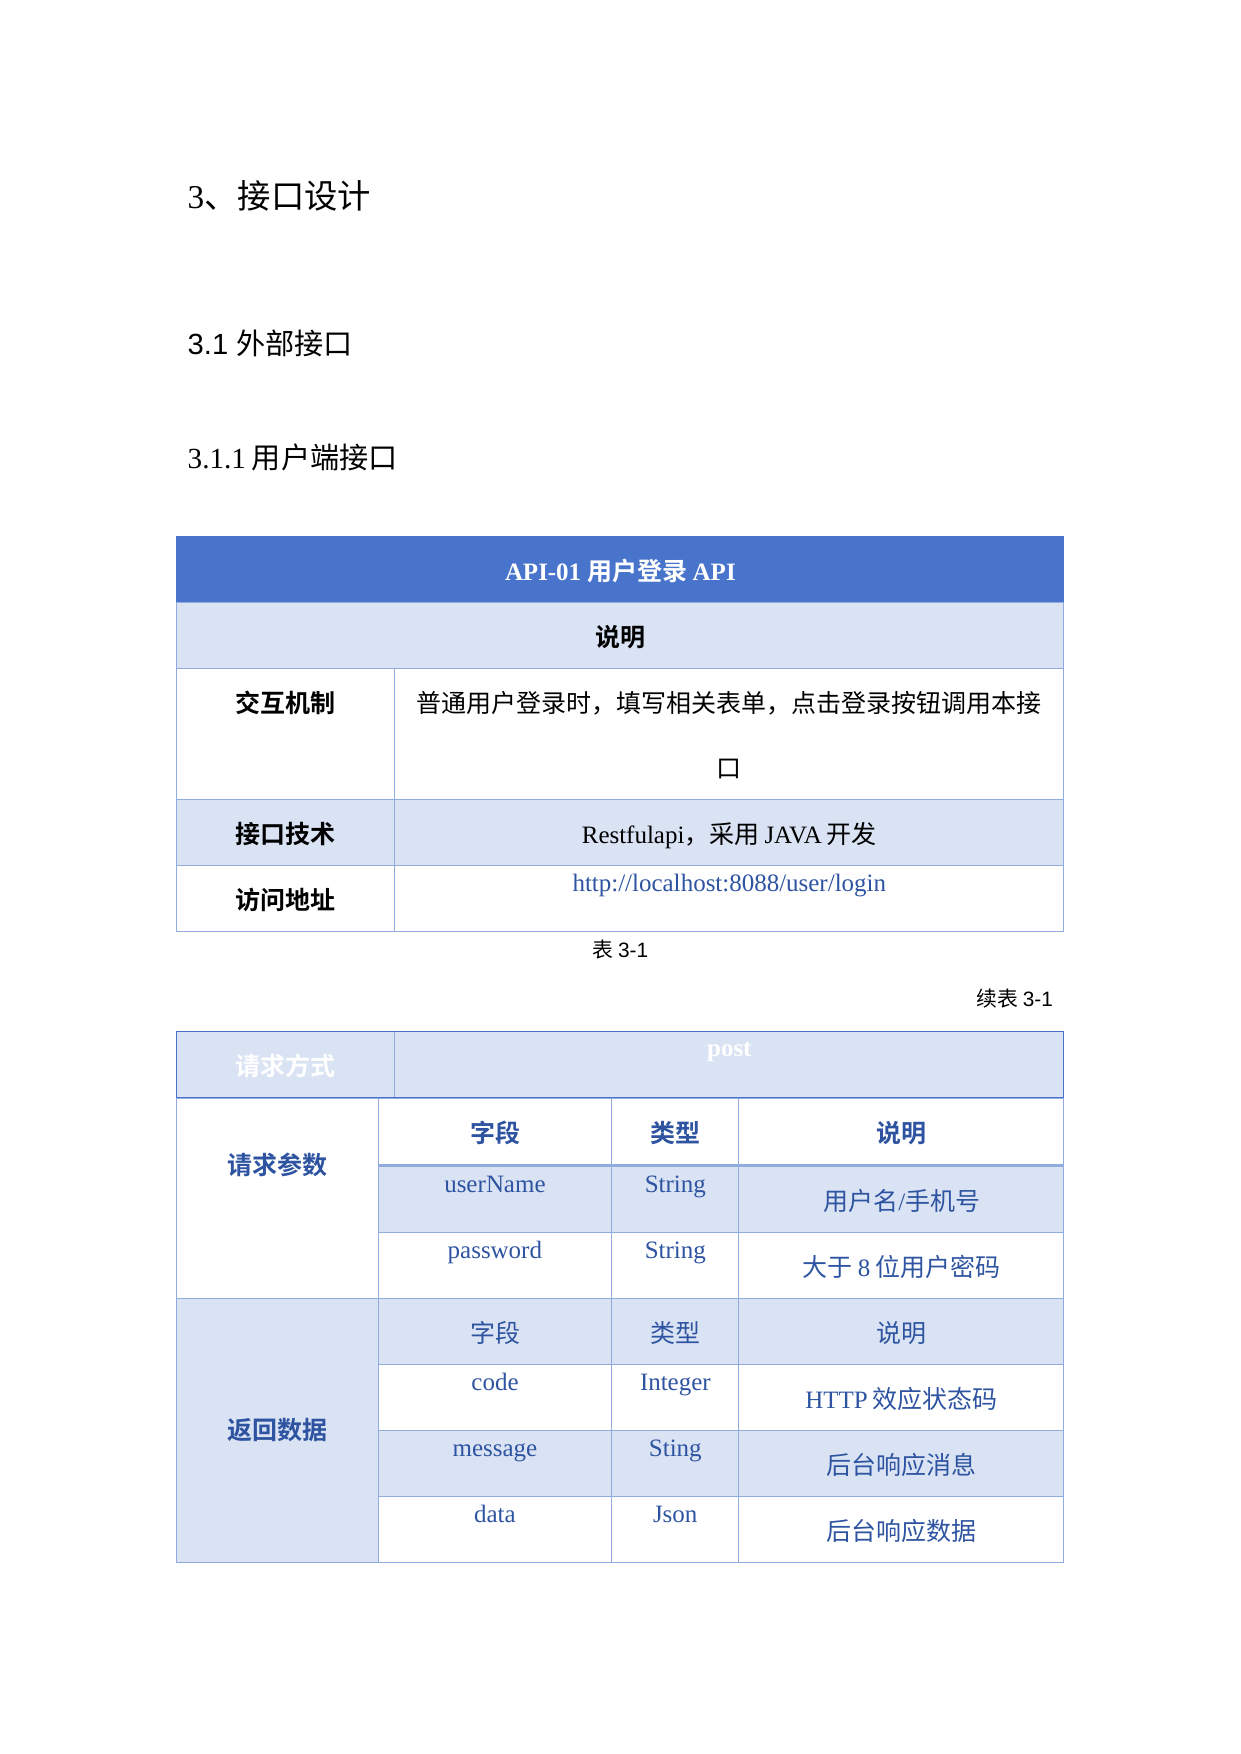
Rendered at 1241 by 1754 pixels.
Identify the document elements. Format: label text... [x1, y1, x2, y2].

table_cell Integer [612, 1365, 738, 1430]
subtitle 3.1 外部接口 [187, 309, 1053, 374]
table_cell 说明 [177, 603, 1063, 668]
table_cell 后台响应数据 [739, 1497, 1063, 1562]
table_header API-01 用户登录API [177, 537, 1063, 602]
table_cell String [612, 1233, 738, 1298]
table_cell message [379, 1431, 611, 1496]
table_cell data [379, 1497, 611, 1562]
table_cell HTTP效应状态码 [739, 1365, 1063, 1430]
table_header 说明 [739, 1099, 1063, 1164]
table_cell 类型 [612, 1299, 738, 1364]
table_cell 接口技术 [177, 800, 394, 865]
table_cell Restfulapi，采用JAVA开发 [395, 800, 1063, 865]
table_cell 普通用户登录时，填写相关表单，点击登录按钮调用本接口 [395, 669, 1063, 799]
subtitle 3、接口设计 [187, 162, 1053, 227]
table_header 请求参数 [177, 1099, 378, 1298]
table_header 类型 [612, 1099, 738, 1164]
table_cell 后台响应消息 [739, 1431, 1063, 1496]
table_cell 大于8位用户密码 [739, 1233, 1063, 1298]
table_cell http://localhost:8088/user/login [395, 866, 1063, 931]
table_cell 字段 [379, 1299, 611, 1364]
table_cell password [379, 1233, 611, 1298]
table_header 字段 [379, 1099, 611, 1164]
table_header post [395, 1032, 1063, 1097]
subtitle 3.1.1用户端接口 [187, 423, 1053, 488]
table_cell 说明 [739, 1299, 1063, 1364]
table_cell 交互机制 [177, 669, 394, 799]
table_cell String [612, 1167, 738, 1232]
table_cell 返回数据 [177, 1299, 378, 1562]
text 表 3-1 [187, 932, 1053, 965]
table_cell 用户名/手机号 [739, 1167, 1063, 1232]
text 续表 3-1 [187, 981, 1053, 1014]
table_cell 访问地址 [177, 866, 394, 931]
table_cell userName [379, 1167, 611, 1232]
table_header 请求方式 [177, 1032, 394, 1097]
table_cell Json [612, 1497, 738, 1562]
table_cell Sting [612, 1431, 738, 1496]
table_cell code [379, 1365, 611, 1430]
